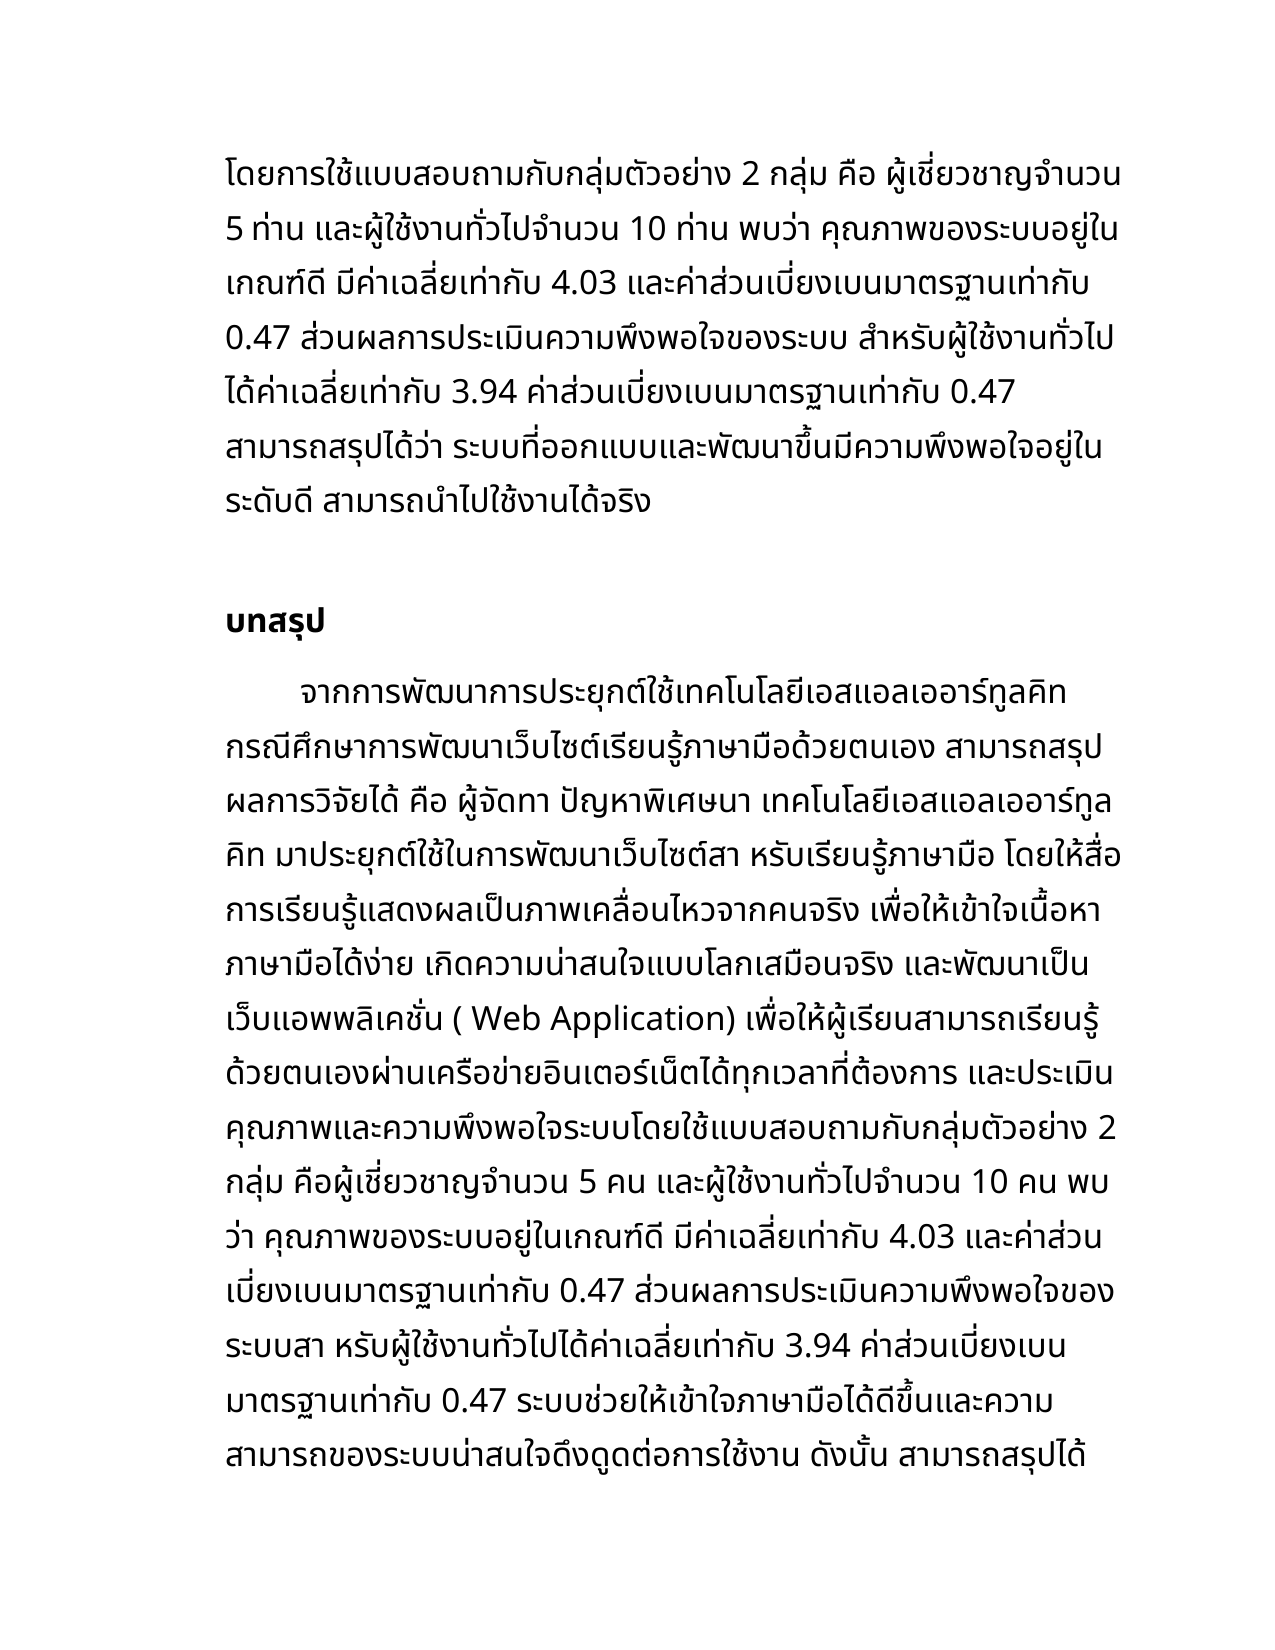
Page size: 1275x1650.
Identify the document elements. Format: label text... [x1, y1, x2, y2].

text บทสรุป [225, 597, 1125, 648]
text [225, 150, 1125, 528]
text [225, 668, 1125, 1481]
